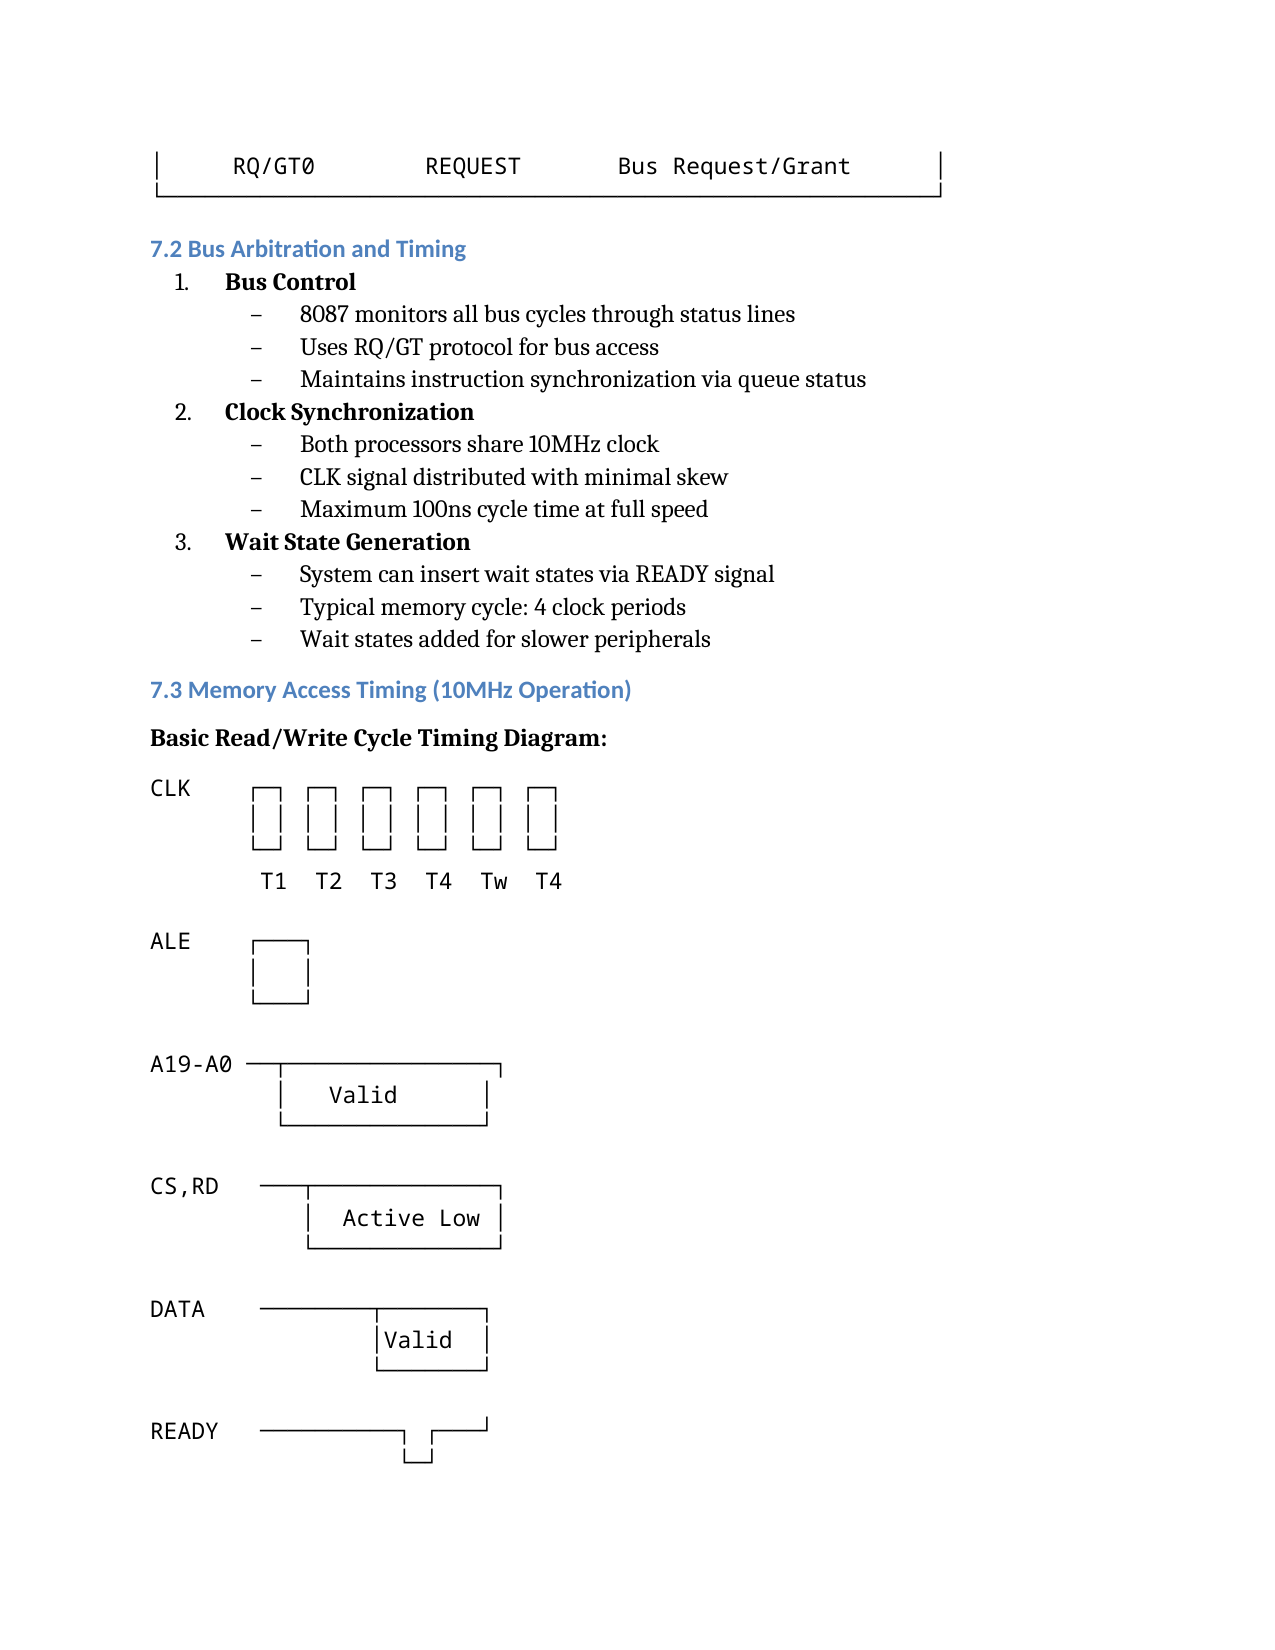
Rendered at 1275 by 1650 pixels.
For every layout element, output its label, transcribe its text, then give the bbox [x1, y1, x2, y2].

list CLK signal distributed with minimal skew [250, 463, 1125, 491]
list Maximum 100ns cycle time at full speed [250, 495, 1125, 524]
list Maintains instruction synchronization via queue status [250, 365, 1125, 394]
list Both processors share 10MHz clock [250, 430, 1125, 459]
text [150, 150, 1125, 212]
list Clock Synchronization [175, 398, 1125, 426]
text CLK ┌─┐ ┌─┐ ┌─┐ ┌─┐ ┌─┐ ┌─┐ │ │ │ │ │ │ │ │ │ │ │ │ └─┘ └─┘ └─┘ └─┘ └─┘ └─┘ T1 T2 T3 T4 Tw T4 ALE ┌───┐ │ │ └───┘ A19-A0 ──┬───────────────┐ │ Valid │ └──────────────┘ CS,RD ───┬─────────────┐ │ Active Low │ └─────────────┘ DATA ────────┬───────┐ │Valid │ └───────┘ READY ──────────┐ ┌───┘ └─┘ [150, 771, 1125, 1478]
list Wait states added for slower peripherals [250, 625, 1125, 654]
list Wait State Generation [175, 528, 1125, 556]
list Typical memory cycle: 4 clock periods [250, 593, 1125, 621]
list 8087 monitors all bus cycles through status lines [250, 300, 1125, 329]
subtitle 7.3 Memory Access Timing (10MHz Operation) [150, 675, 1125, 705]
text Basic Read/Write Cycle Timing Diagram: [150, 724, 1125, 753]
subtitle 7.2 Bus Arbitration and Timing [150, 233, 1125, 264]
list Uses RQ/GT protocol for bus access [250, 333, 1125, 361]
list Bus Control [175, 268, 1125, 296]
list System can insert wait states via READY signal [250, 560, 1125, 589]
